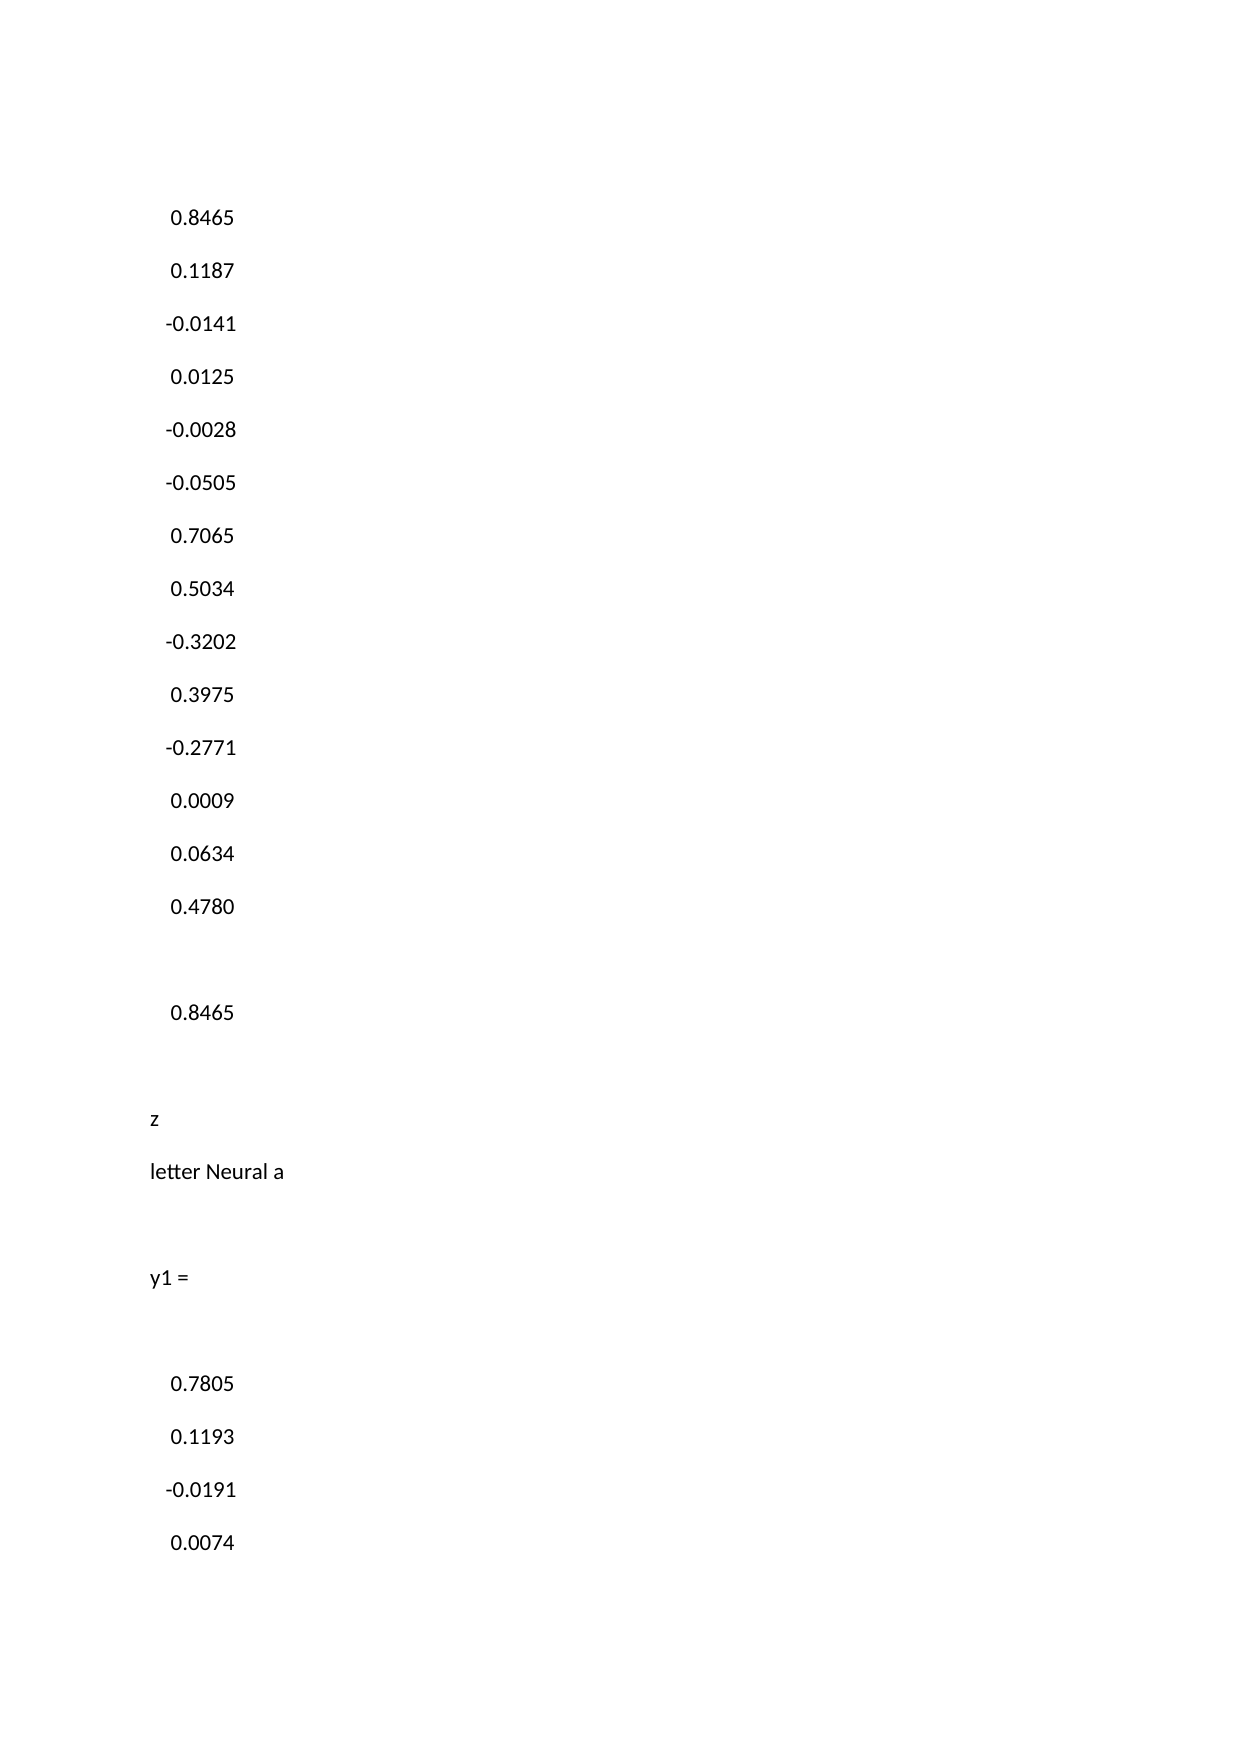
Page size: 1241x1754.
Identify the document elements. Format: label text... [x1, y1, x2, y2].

text -0.3202 [150, 627, 1090, 655]
text 0.4780 [150, 892, 1090, 920]
text -0.0505 [150, 468, 1090, 496]
text 0.0125 [150, 362, 1090, 390]
text 0.0634 [150, 839, 1090, 867]
text y1 = [150, 1263, 1090, 1291]
text 0.0074 [150, 1528, 1090, 1557]
text -0.0028 [150, 415, 1090, 443]
text 0.8465 [150, 998, 1090, 1026]
text 0.0009 [150, 786, 1090, 814]
text 0.7065 [150, 521, 1090, 549]
text letter Neural a [150, 1157, 1090, 1185]
text -0.0191 [150, 1476, 1090, 1503]
text 0.7805 [150, 1369, 1090, 1397]
text 0.8465 [150, 203, 1090, 231]
text -0.2771 [150, 733, 1090, 761]
text 0.1187 [150, 256, 1090, 284]
text z [150, 1104, 1090, 1132]
text -0.0141 [150, 309, 1090, 337]
text 0.3975 [150, 680, 1090, 708]
text 0.5034 [150, 574, 1090, 602]
text 0.1193 [150, 1422, 1090, 1451]
